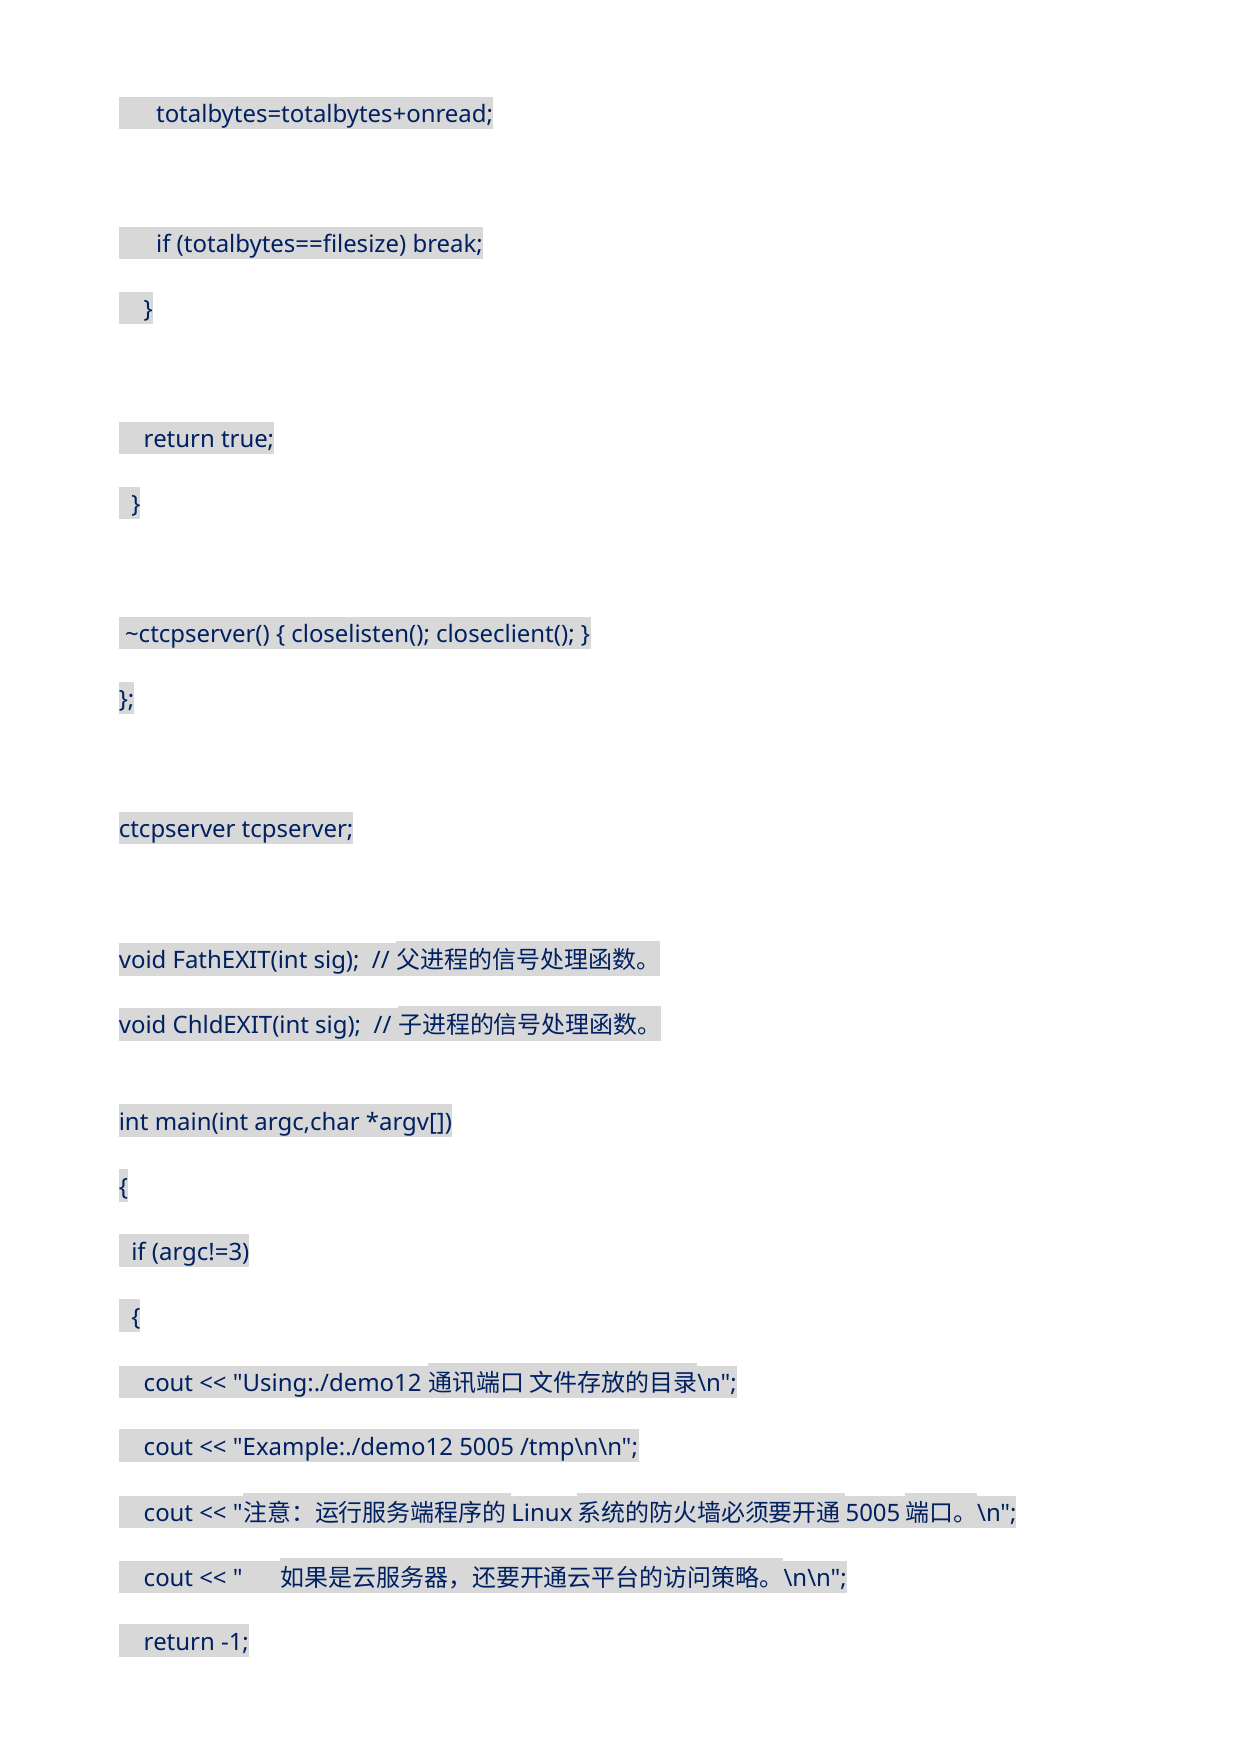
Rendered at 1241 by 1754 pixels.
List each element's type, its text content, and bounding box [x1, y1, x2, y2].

text int main(int argc,char *argv[]) [119, 1088, 1165, 1153]
text totalbytes=totalbytes+onread; [119, 81, 1165, 146]
text return -1; [119, 1608, 1165, 1673]
text if (totalbytes==filesize) break; [119, 211, 1165, 276]
text { [119, 1283, 1165, 1348]
text void FathEXIT(int sig); // 父进程的信号处理函数。 [119, 926, 1165, 991]
text }; [119, 666, 1165, 731]
text } [119, 471, 1165, 536]
text cout << "Example:./demo12 5005 /tmp\n\n"; [119, 1413, 1165, 1478]
text cout << " 如果是云服务器，还要开通云平台的访问策略。\n\n"; [119, 1543, 1165, 1608]
text if (argc!=3) [119, 1218, 1165, 1283]
text cout << "Using:./demo12 通讯端口 文件存放的目录\n"; [119, 1348, 1165, 1413]
text { [119, 1153, 1165, 1218]
text void ChldEXIT(int sig); // 子进程的信号处理函数。 [119, 991, 1165, 1056]
text return true; [119, 406, 1165, 471]
text ctcpserver tcpserver; [119, 796, 1165, 861]
text ~ctcpserver() { closelisten(); closeclient(); } [119, 601, 1165, 666]
text } [119, 276, 1165, 341]
text cout << "注意：运行服务端程序的Linux系统的防火墙必须要开通5005端口。\n"; [119, 1478, 1165, 1543]
